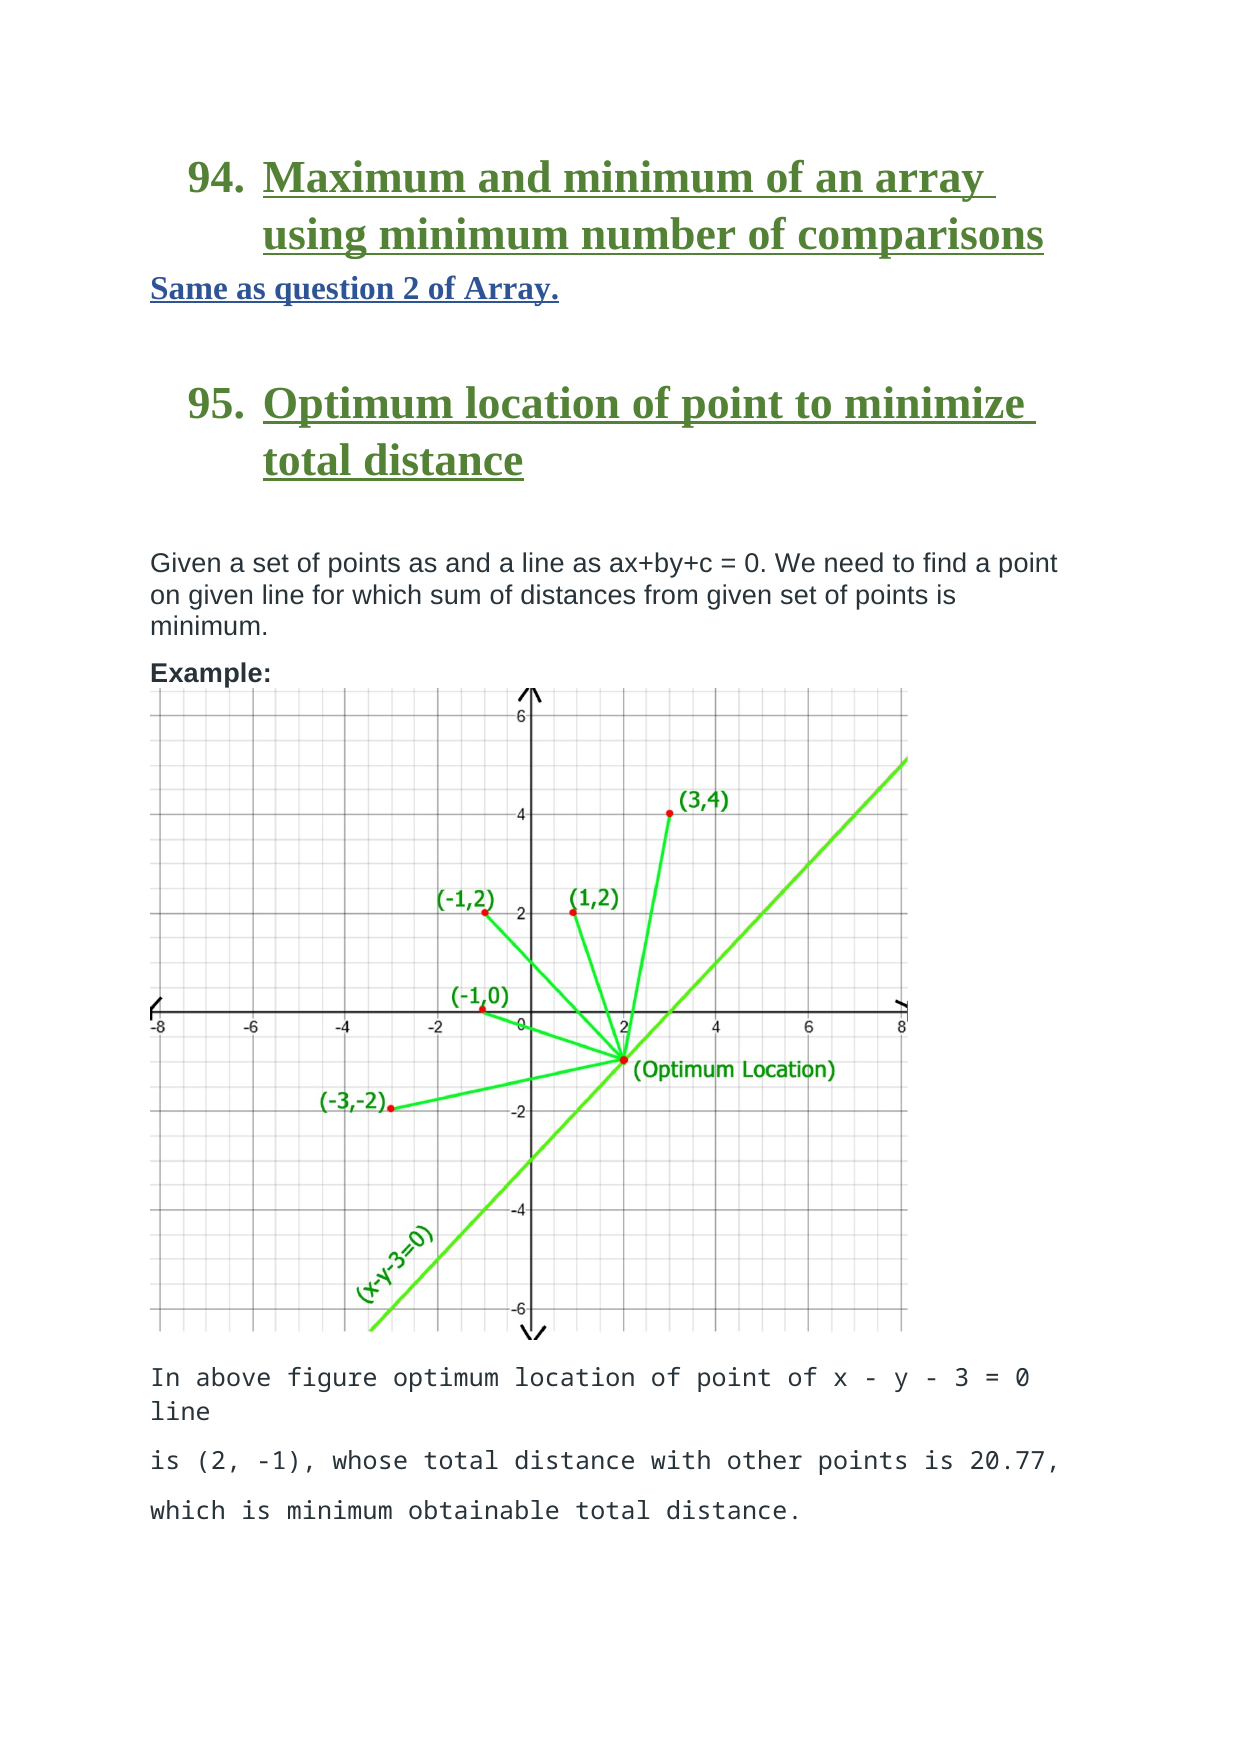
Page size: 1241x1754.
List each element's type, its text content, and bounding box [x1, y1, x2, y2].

text which is minimum obtainable total distance. [150, 1493, 1090, 1527]
text In above figure optimum location of point of x - y - 3 = 0 line [150, 1359, 1090, 1427]
subtitle Same as question 2 of Array. [150, 268, 1090, 306]
picture [150, 688, 908, 1340]
subtitle Optimum location of point to minimize total distance [187, 376, 1090, 485]
text Given a set of points as and a line as ax+by+c = 0. We need to find a point on given line for which sum of distances from given set of points is minimum. [150, 547, 1090, 641]
subtitle Maximum and minimum of an array using minimum number of comparisons [187, 150, 1090, 259]
text is (2, -1), whose total distance with other points is 20.77, [150, 1443, 1090, 1477]
text Example: [150, 657, 1090, 688]
